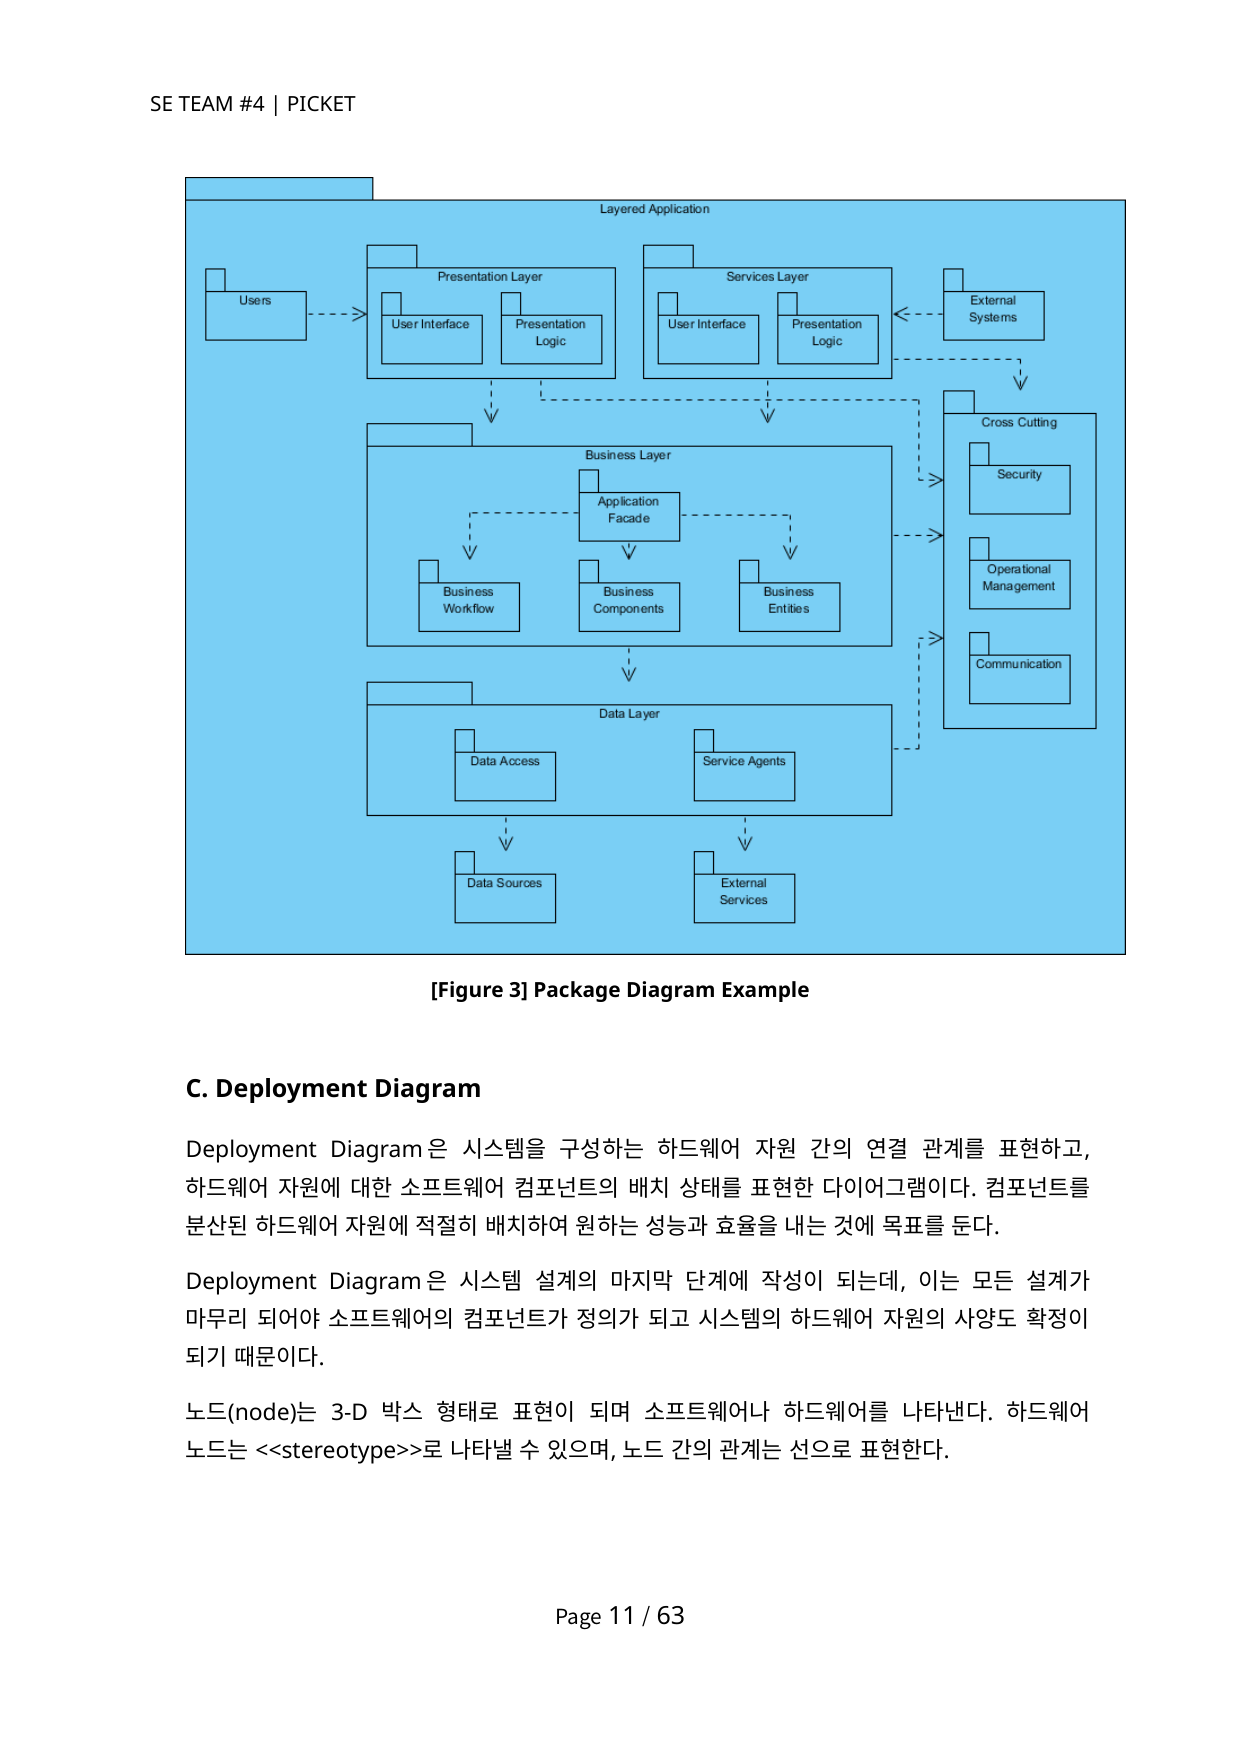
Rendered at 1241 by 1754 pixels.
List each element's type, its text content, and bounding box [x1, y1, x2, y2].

list Deployment Diagram [185, 1070, 1090, 1104]
text 노드(node)는 3-D 박스 형태로 표현이 되며 소프트웨어나 하드웨어를 나타낸다. 하드웨어 노드는 <<stereotype>>로 나타낼 수 있으며, 노드 간의 관계는 선으로 표현한다. [185, 1394, 1090, 1466]
text [Figure 3] Package Diagram Example [150, 976, 1090, 1004]
picture [185, 177, 1126, 955]
text Deployment Diagram은 시스템을 구성하는 하드웨어 자원 간의 연결 관계를 표현하고, 하드웨어 자원에 대한 소프트웨어 컴포넌트의 배치 상태를 표현한 다이어그램이다. 컴포넌트를 분산된 하드웨어 자원에 적절히 배치하여 원하는 성능과 효율을 내는 것에 목표를 둔다. [185, 1131, 1090, 1241]
text Deployment Diagram은 시스템 설계의 마지막 단계에 작성이 되는데, 이는 모든 설계가 마무리 되어야 소프트웨어의 컴포넌트가 정의가 되고 시스템의 하드웨어 자원의 사양도 확정이 되기 때문이다. [185, 1263, 1090, 1372]
